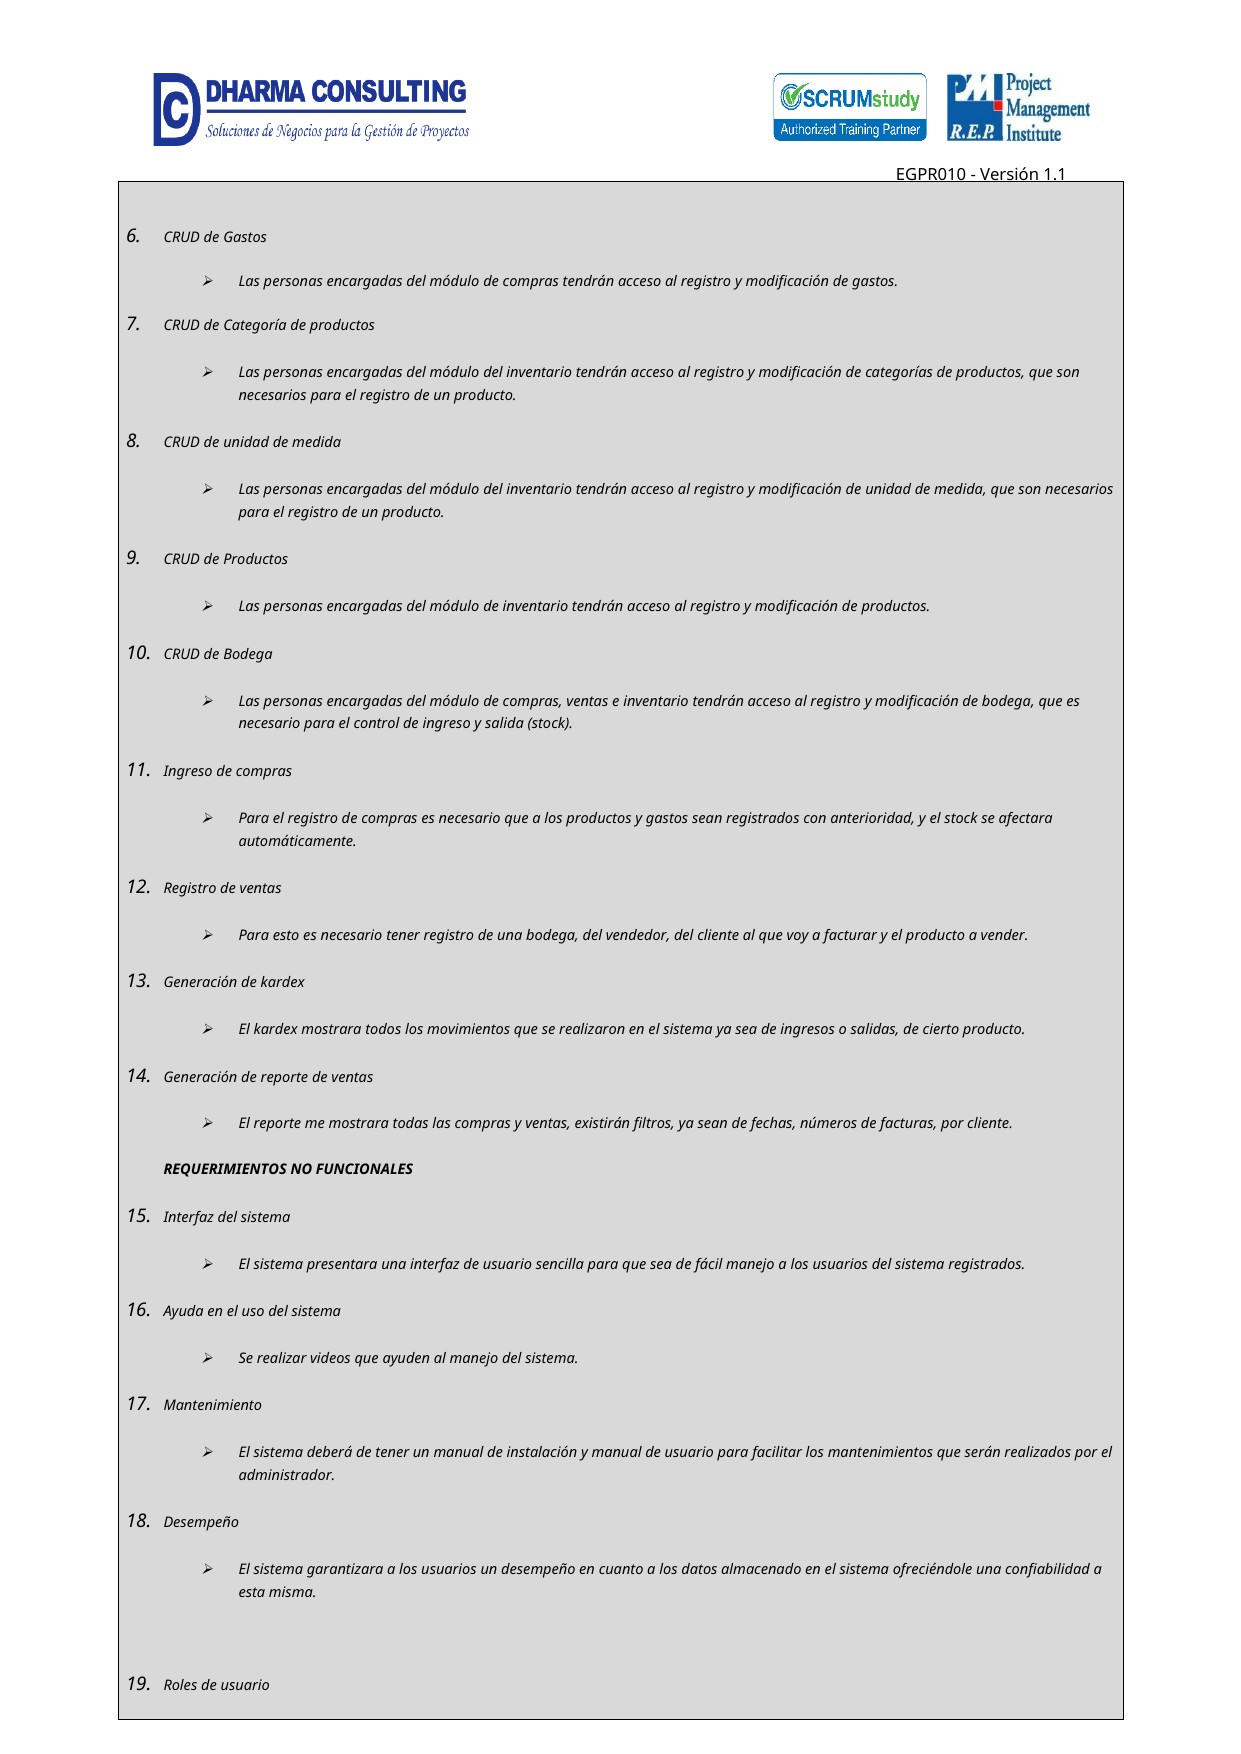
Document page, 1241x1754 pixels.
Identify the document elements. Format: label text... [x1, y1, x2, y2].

picture [947, 73, 1090, 141]
picture [153, 73, 469, 146]
picture [773, 73, 927, 141]
